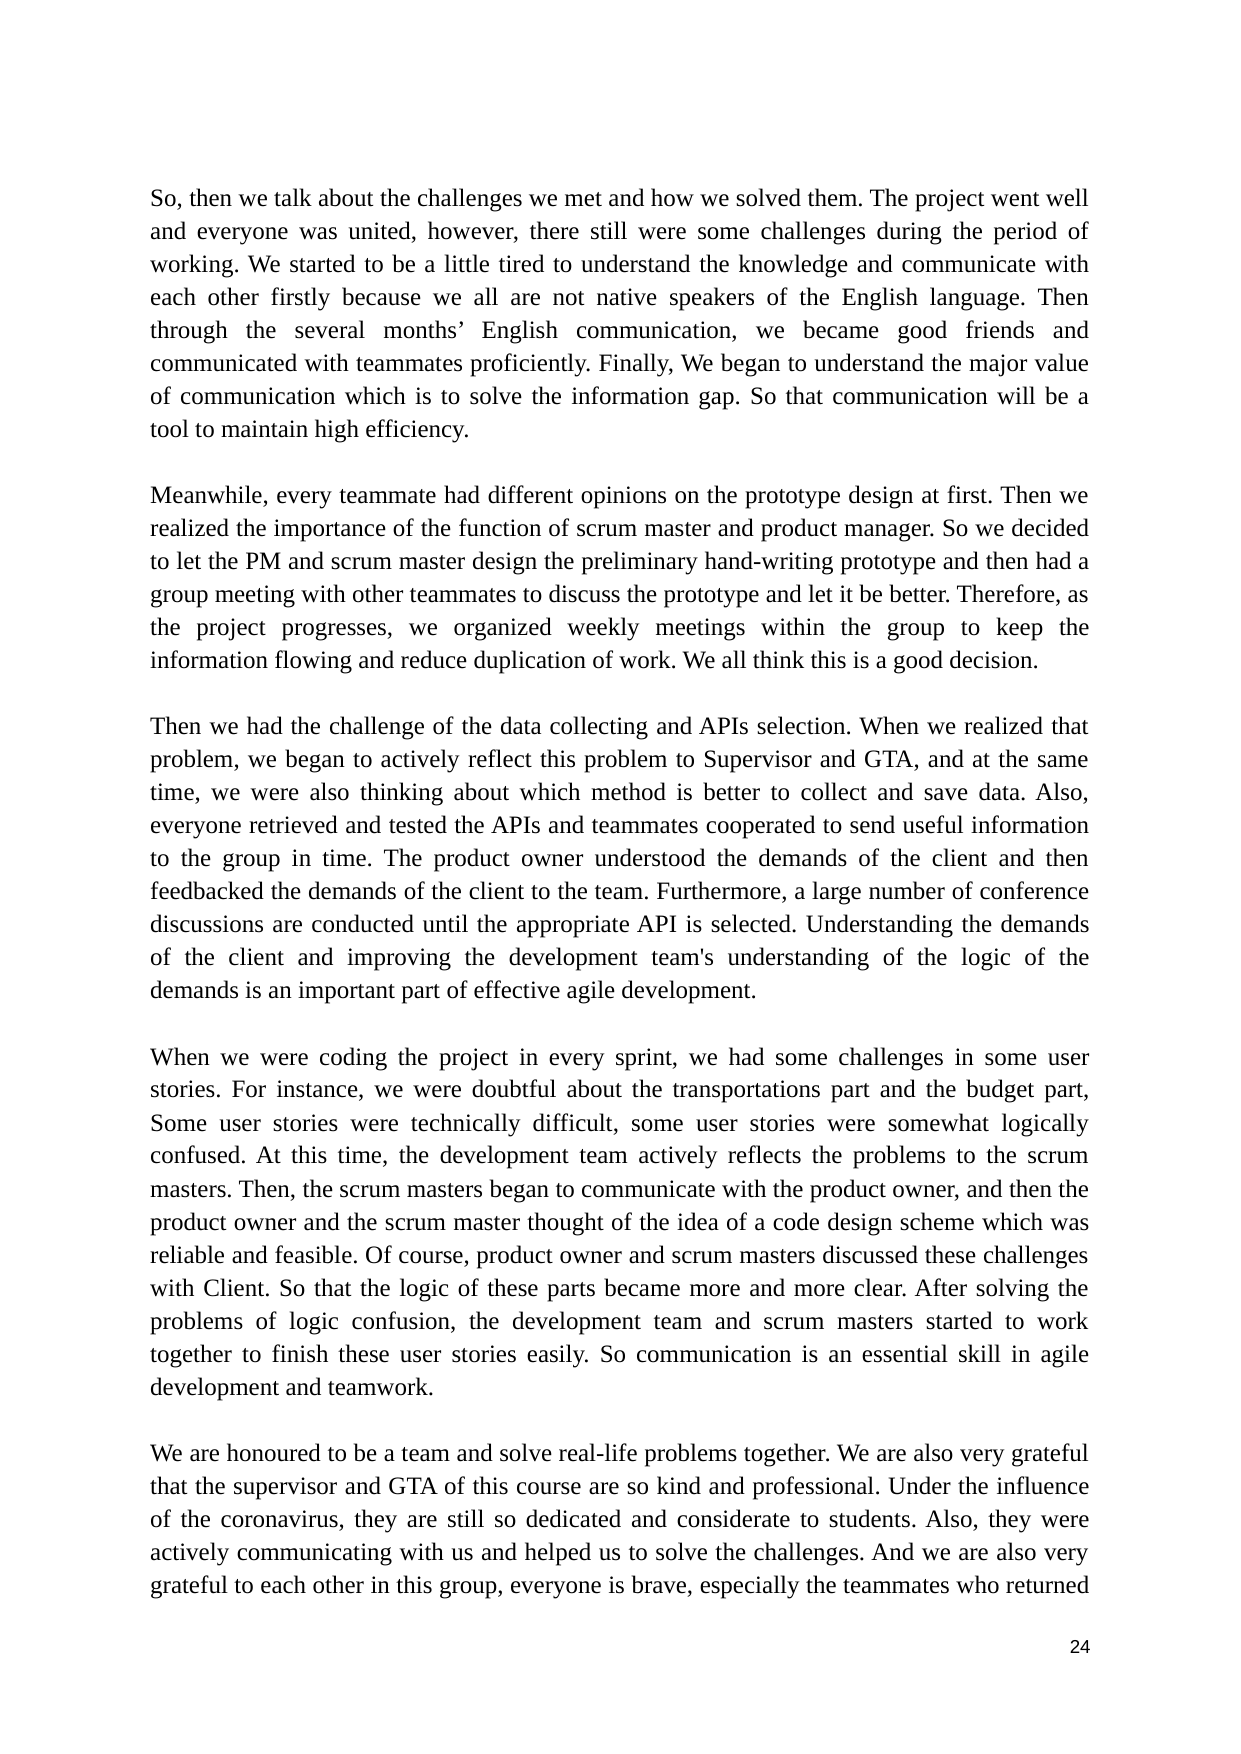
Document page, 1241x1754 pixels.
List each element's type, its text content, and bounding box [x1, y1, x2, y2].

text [150, 1438, 1090, 1599]
text Meanwhile, every teammate had different opinions on the prototype design at first. Then we realized the importance of the function of scrum master and product manager. So we decided to let the PM and scrum master design the preliminary hand-writing prototype and then had a group meeting with other teammates to discuss the prototype and let it be better. Therefore, as the project progresses, we organized weekly meetings within the group to keep the information flowing and reduce duplication of work. We all think this is a good decision. [150, 480, 1090, 674]
text When we were coding the project in every sprint, we had some challenges in some user stories. For instance, we were doubtful about the transportations part and the budget part, Some user stories were technically difficult, some user stories were somewhat logically confused. At this time, the development team actively reflects the problems to the scrum masters. Then, the scrum masters began to communicate with the product owner, and then the product owner and the scrum master thought of the idea of a code design scheme which was reliable and feasible. Of course, product owner and scrum masters discussed these challenges with Client. So that the logic of these parts became more and more clear. After solving the problems of logic confusion, the development team and scrum masters started to work together to finish these user stories easily. So communication is an essential skill in agile development and teamwork. [150, 1042, 1090, 1401]
text Then we had the challenge of the data collecting and APIs selection. When we realized that problem, we began to actively reflect this problem to Supervisor and GTA, and at the same time, we were also thinking about which method is better to collect and save data. Also, everyone retrieved and tested the APIs and teammates cooperated to send useful information to the group in time. The product owner understood the demands of the client and then feedbacked the demands of the client to the team. Furthermore, a large number of conference discussions are conducted until the appropriate API is selected. Understanding the demands of the client and improving the development team's understanding of the logic of the demands is an important part of effective agile development. [150, 711, 1090, 1004]
text So, then we talk about the challenges we met and how we solved them. The project went well and everyone was united, however, there still were some challenges during the period of working. We started to be a little tired to understand the knowledge and communicate with each other firstly because we all are not native speakers of the English language. Then through the several months’ English communication, we became good friends and communicated with teammates proficiently. Finally, We began to understand the major value of communication which is to solve the information gap. So that communication will be a tool to maintain high efficiency. [150, 183, 1090, 443]
